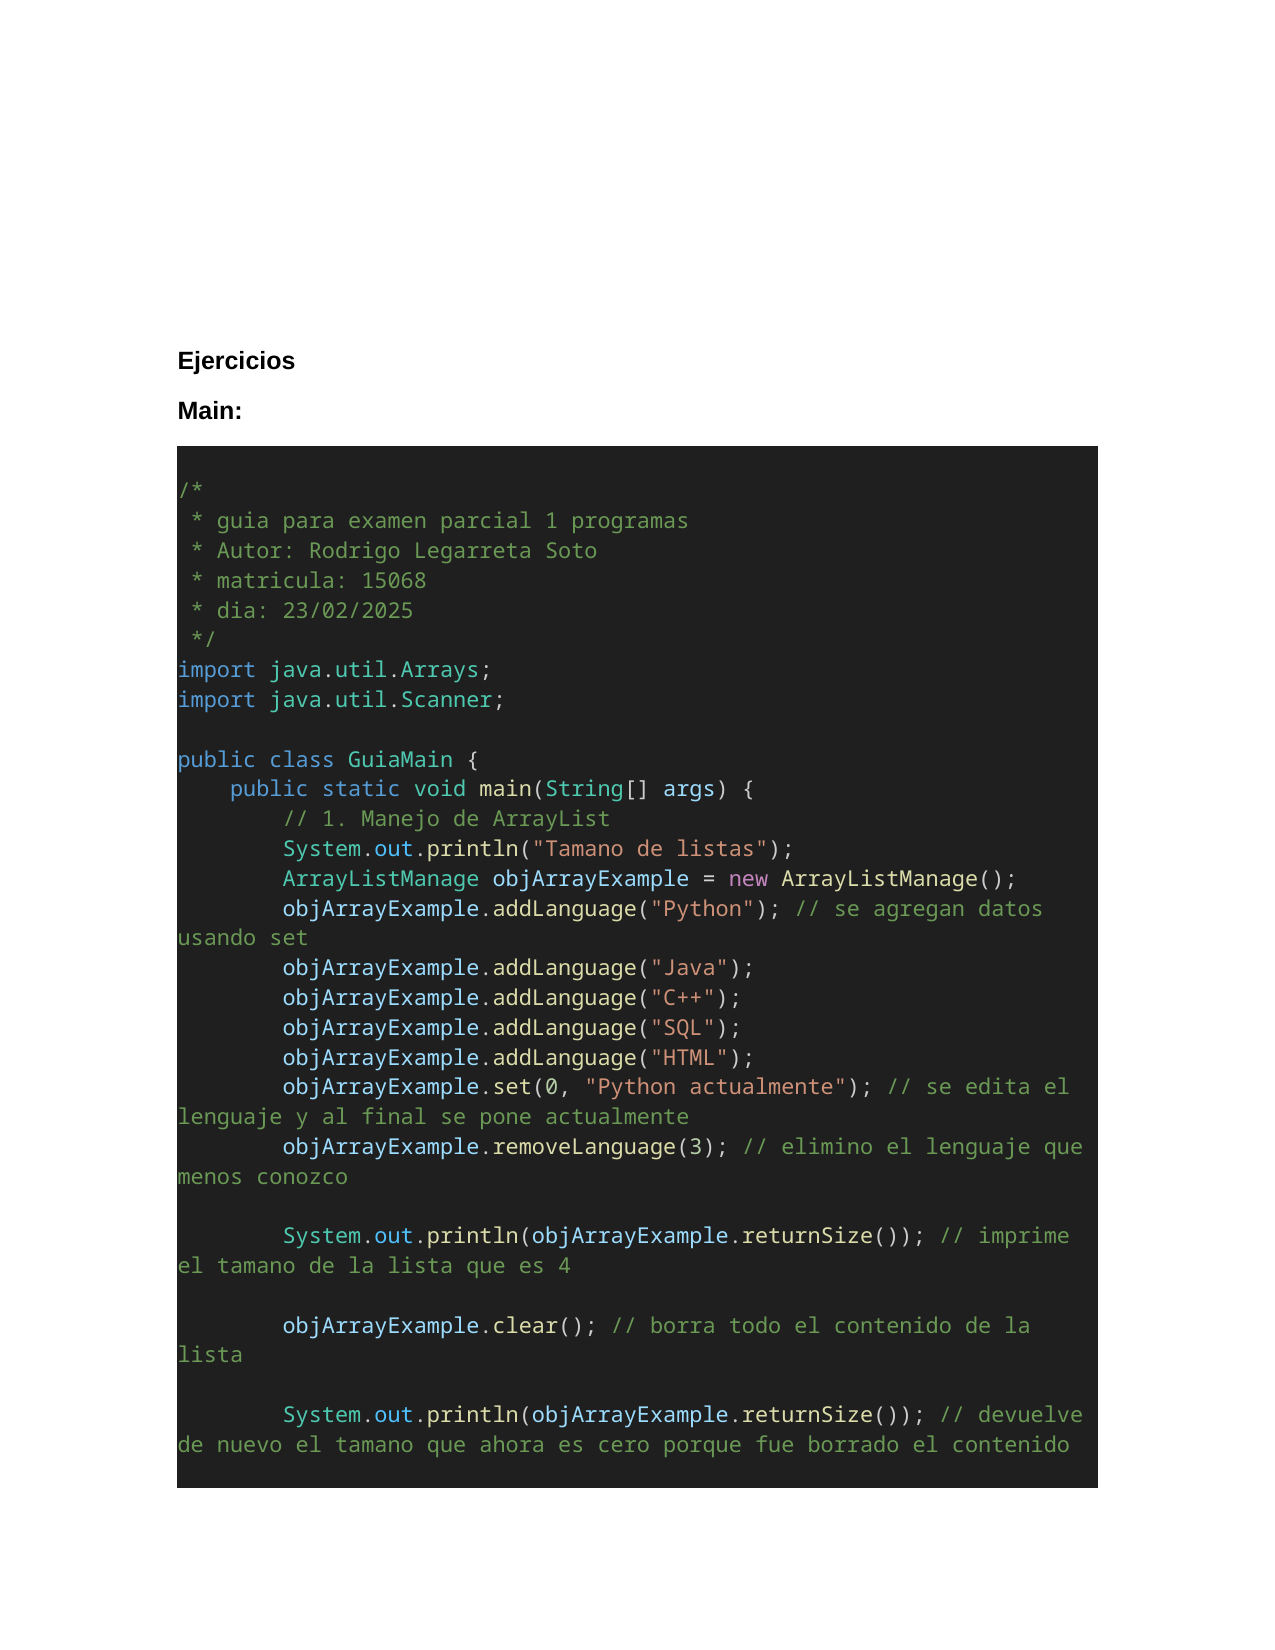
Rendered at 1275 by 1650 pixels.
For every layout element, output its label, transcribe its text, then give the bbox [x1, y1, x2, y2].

text * matricula: 15068 [177, 565, 1098, 595]
text objArrayExample.set(0, "Python actualmente"); // se edita el lenguaje y al final se pone actualmente [177, 1071, 1098, 1131]
text * guia para examen parcial 1 programas [177, 505, 1098, 535]
text System.out.println(objArrayExample.returnSize()); // devuelve de nuevo el tamano que ahora es cero porque fue borrado el contenido [177, 1399, 1098, 1459]
text public class GuiaMain { [177, 744, 1098, 773]
text objArrayExample.addLanguage("SQL"); [177, 1012, 1098, 1042]
text import java.util.Scanner; [177, 684, 1098, 714]
text objArrayExample.addLanguage("Java"); [177, 952, 1098, 982]
text * Autor: Rodrigo Legarreta Soto [177, 535, 1098, 565]
text objArrayExample.addLanguage("Python"); // se agregan datos usando set [177, 893, 1098, 952]
text // 1. Manejo de ArrayList [177, 803, 1098, 833]
text System.out.println(objArrayExample.returnSize()); // imprime el tamano de la lista que es 4 [177, 1220, 1098, 1280]
text objArrayExample.clear(); // borra todo el contenido de la lista [177, 1310, 1098, 1369]
text objArrayExample.addLanguage("C++"); [177, 982, 1098, 1012]
text objArrayExample.addLanguage("HTML"); [177, 1042, 1098, 1071]
text * dia: 23/02/2025 [177, 595, 1098, 624]
text */ [177, 624, 1098, 654]
text /* [177, 476, 1098, 505]
text public static void main(String[] args) { [177, 773, 1098, 803]
text System.out.println("Tamano de listas"); [177, 833, 1098, 863]
text import java.util.Arrays; [177, 654, 1098, 684]
text ArrayListManage objArrayExample = new ArrayListManage(); [177, 863, 1098, 893]
text Ejercicios [177, 346, 1098, 375]
text Main: [177, 396, 1098, 425]
text objArrayExample.removeLanguage(3); // elimino el lenguaje que menos conozco [177, 1131, 1098, 1191]
